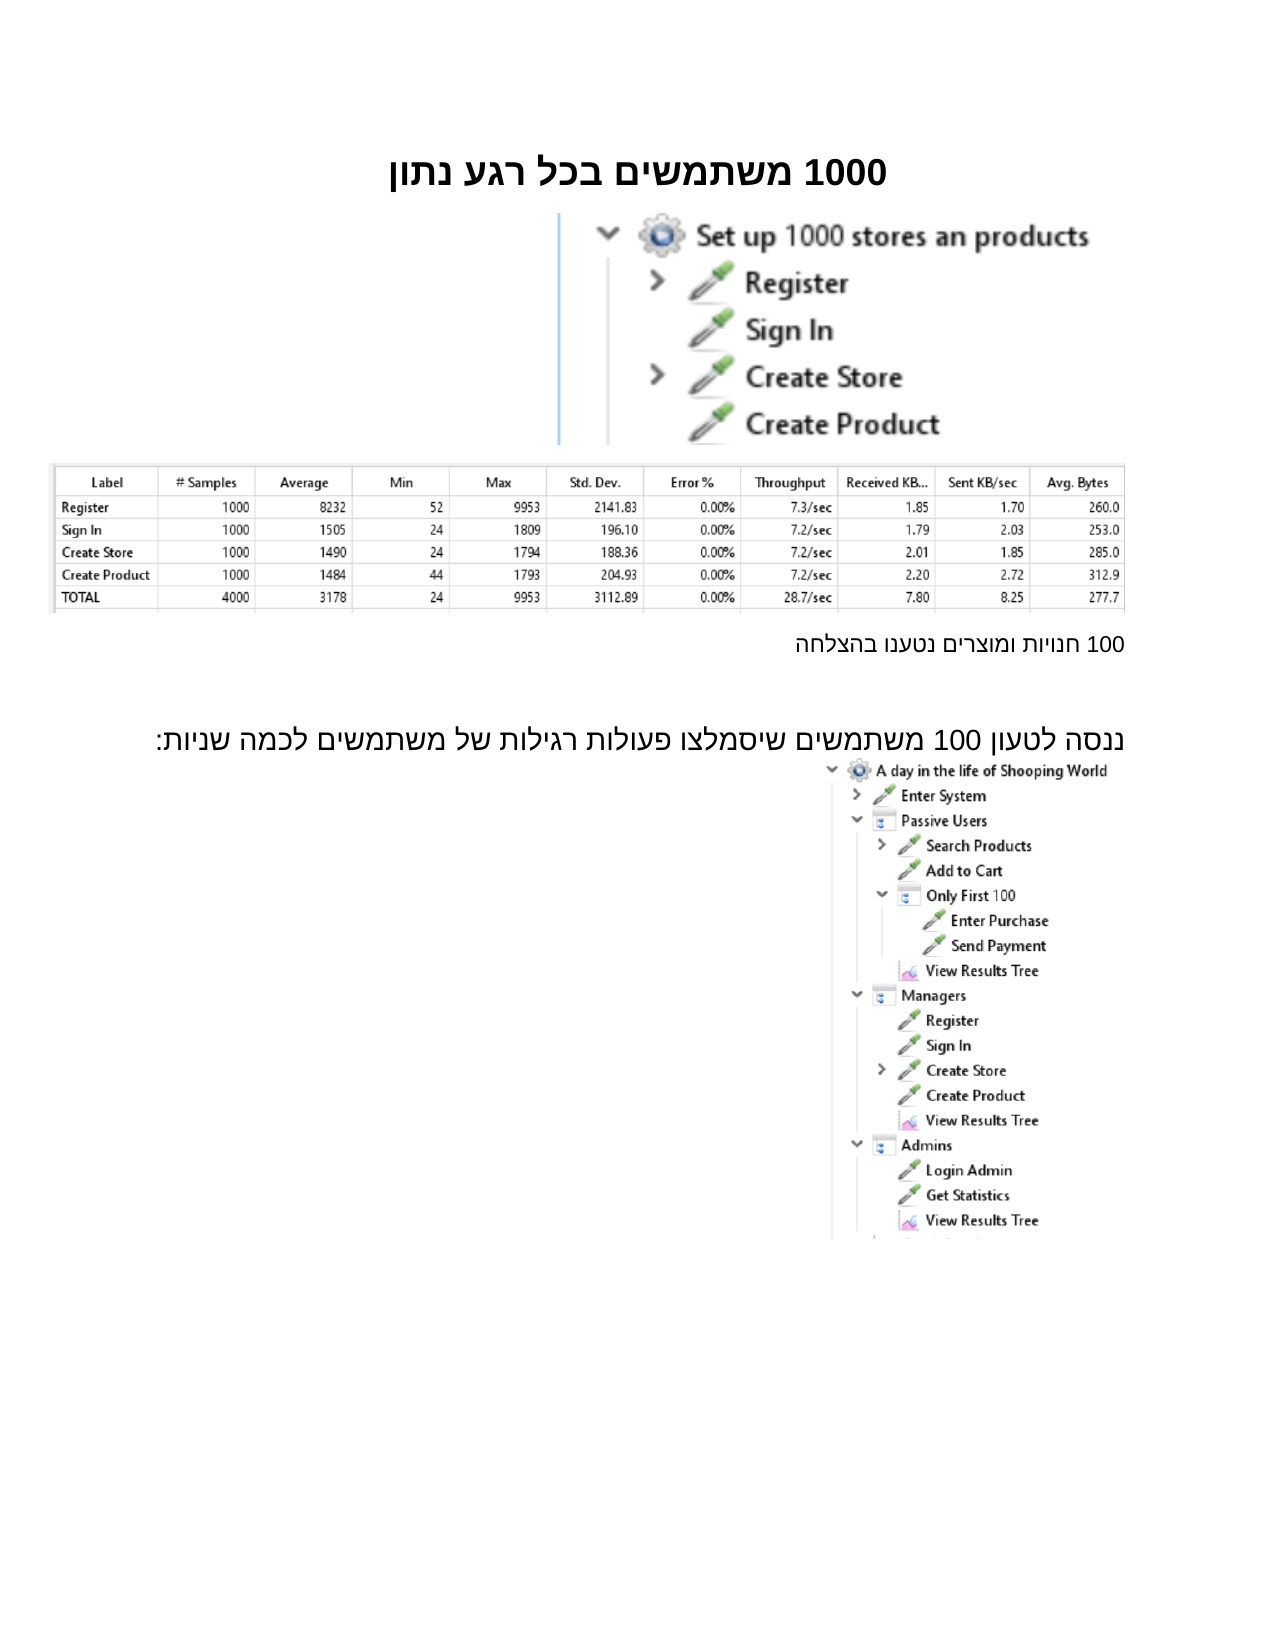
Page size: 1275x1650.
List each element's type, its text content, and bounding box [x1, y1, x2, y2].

picture [48, 463, 1125, 613]
text 1000 משתמשים בכל רגע נתון [150, 150, 1125, 193]
picture [808, 758, 1125, 1239]
picture [557, 213, 1125, 445]
text 100 חנויות ומוצרים נטענו בהצלחה [150, 631, 1125, 657]
